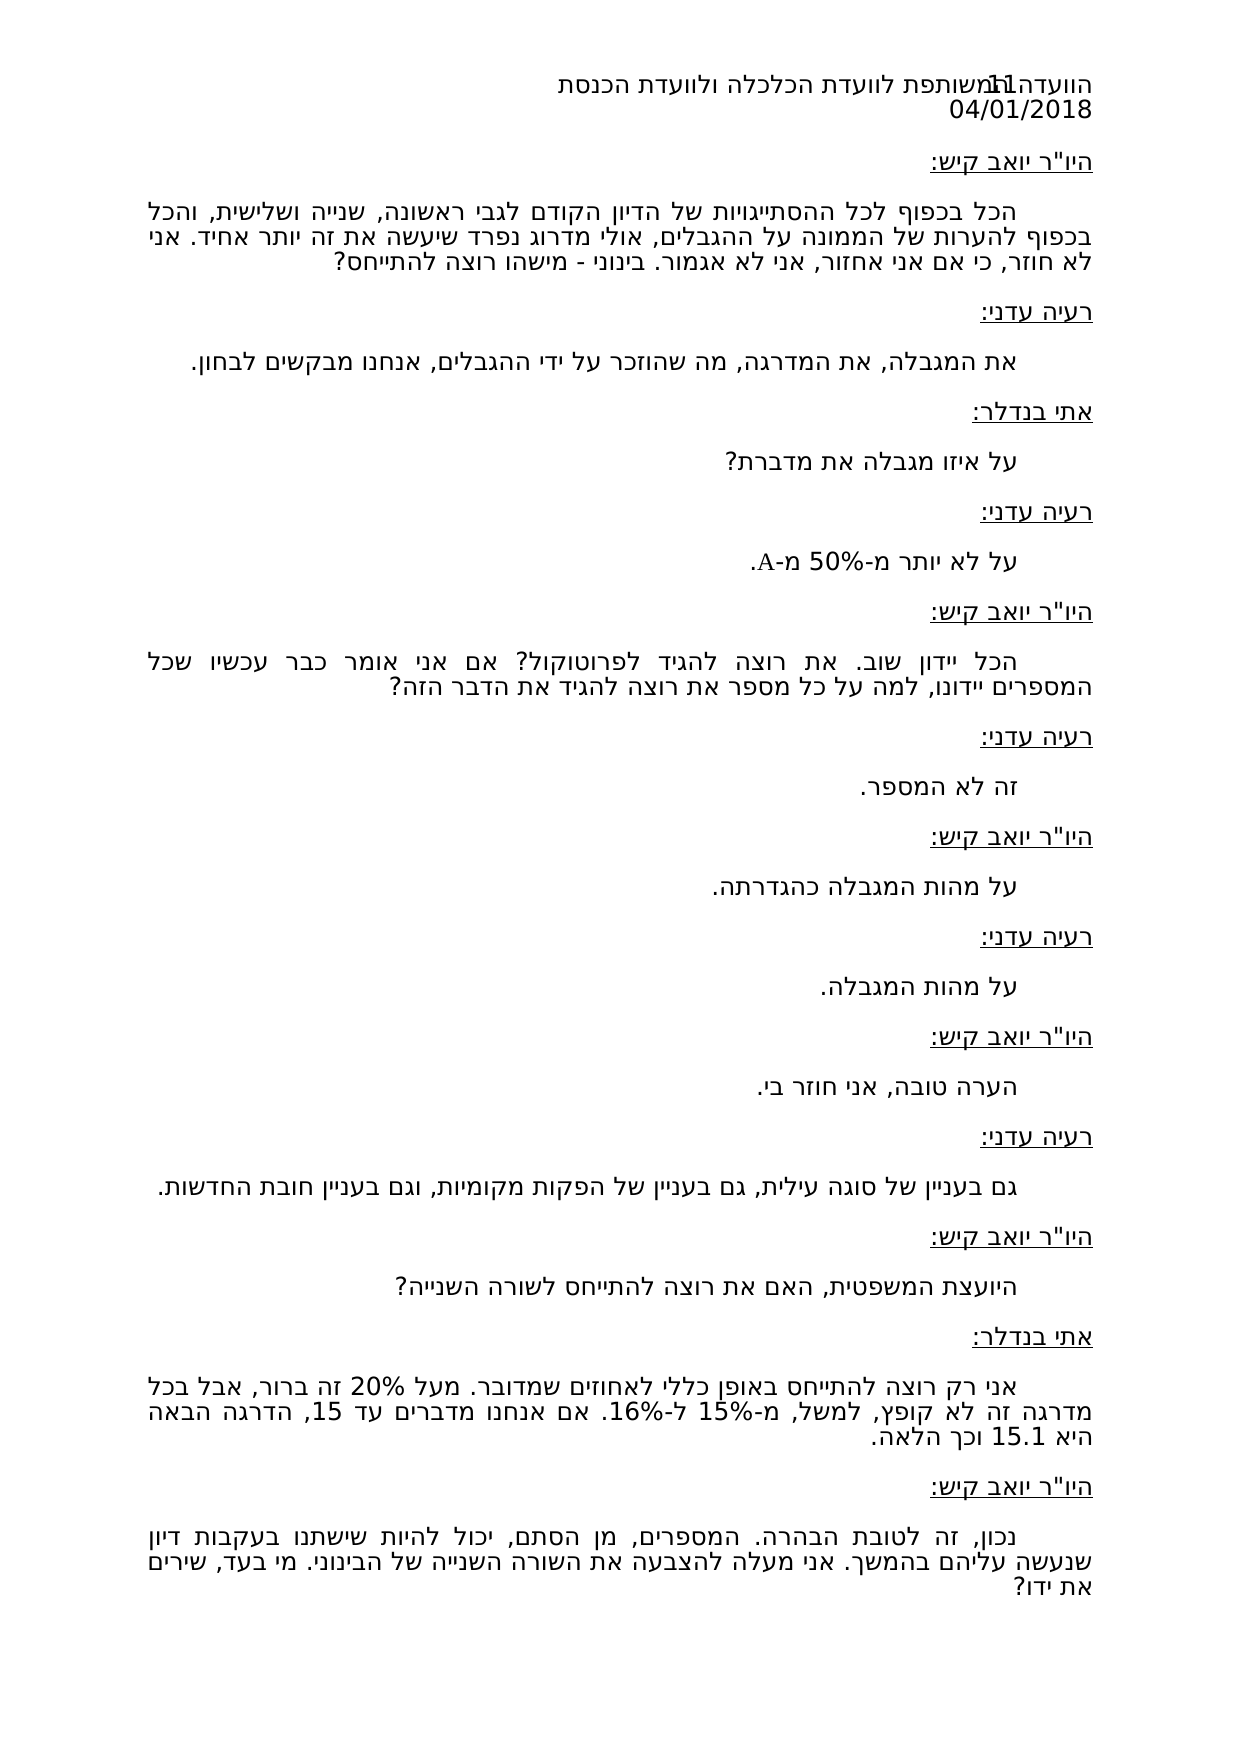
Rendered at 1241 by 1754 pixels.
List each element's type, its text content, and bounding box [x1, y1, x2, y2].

text על מהות המגבלה. [147, 975, 1093, 1000]
text גם בעניין של סוגה עילית, גם בעניין של הפקות מקומיות, וגם בעניין חובת החדשות. [147, 1175, 1093, 1200]
text היו"ר יואב קיש: [147, 1025, 1093, 1050]
text הכל יידון שוב. את רוצה להגיד לפרוטוקול? אם אני אומר כבר עכשיו שכל המספרים יידונו, למה על כל מספר את רוצה להגיד את הדבר הזה? [147, 650, 1093, 700]
text רעיה עדני: [147, 500, 1093, 525]
text את המגבלה, את המדרגה, מה שהוזכר על ידי ההגבלים, אנחנו מבקשים לבחון. [147, 350, 1093, 375]
text אני רק רוצה להתייחס באופן כללי לאחוזים שמדובר. מעל 20% זה ברור, אבל בכל מדרגה זה לא קופץ, למשל, מ-15% ל-16%. אם אנחנו מדברים עד 15, הדרגה הבאה היא 15.1 וכך הלאה. [147, 1375, 1093, 1450]
text על מהות המגבלה כהגדרתה. [147, 875, 1093, 900]
text נכון, זה לטובת הבהרה. המספרים, מן הסתם, יכול להיות שישתנו בעקבות דיון שנעשה עליהם בהמשך. אני מעלה להצבעה את השורה השנייה של הבינוני. מי בעד, שירים את ידו? [147, 1525, 1093, 1600]
text רעיה עדני: [147, 725, 1093, 750]
text היו"ר יואב קיש: [147, 150, 1093, 175]
text הערה טובה, אני חוזר בי. [147, 1075, 1093, 1100]
text היו"ר יואב קיש: [147, 1225, 1093, 1250]
text היו"ר יואב קיש: [147, 1475, 1093, 1500]
text אתי בנדלר: [147, 1325, 1093, 1350]
text על איזו מגבלה את מדברת? [147, 450, 1093, 475]
text רעיה עדני: [147, 300, 1093, 325]
text רעיה עדני: [147, 1125, 1093, 1150]
text אתי בנדלר: [147, 400, 1093, 425]
text על לא יותר מ-50% מ-A. [147, 550, 1093, 575]
text היו"ר יואב קיש: [147, 600, 1093, 625]
text היו"ר יואב קיש: [147, 825, 1093, 850]
text זה לא המספר. [147, 775, 1093, 800]
text רעיה עדני: [147, 925, 1093, 950]
text הכל בכפוף לכל ההסתייגויות של הדיון הקודם לגבי ראשונה, שנייה ושלישית, והכל בכפוף להערות של הממונה על ההגבלים, אולי מדרוג נפרד שיעשה את זה יותר אחיד. אני לא חוזר, כי אם אני אחזור, אני לא אגמור. בינוני - מישהו רוצה להתייחס? [147, 200, 1093, 275]
text היועצת המשפטית, האם את רוצה להתייחס לשורה השנייה? [147, 1275, 1093, 1300]
